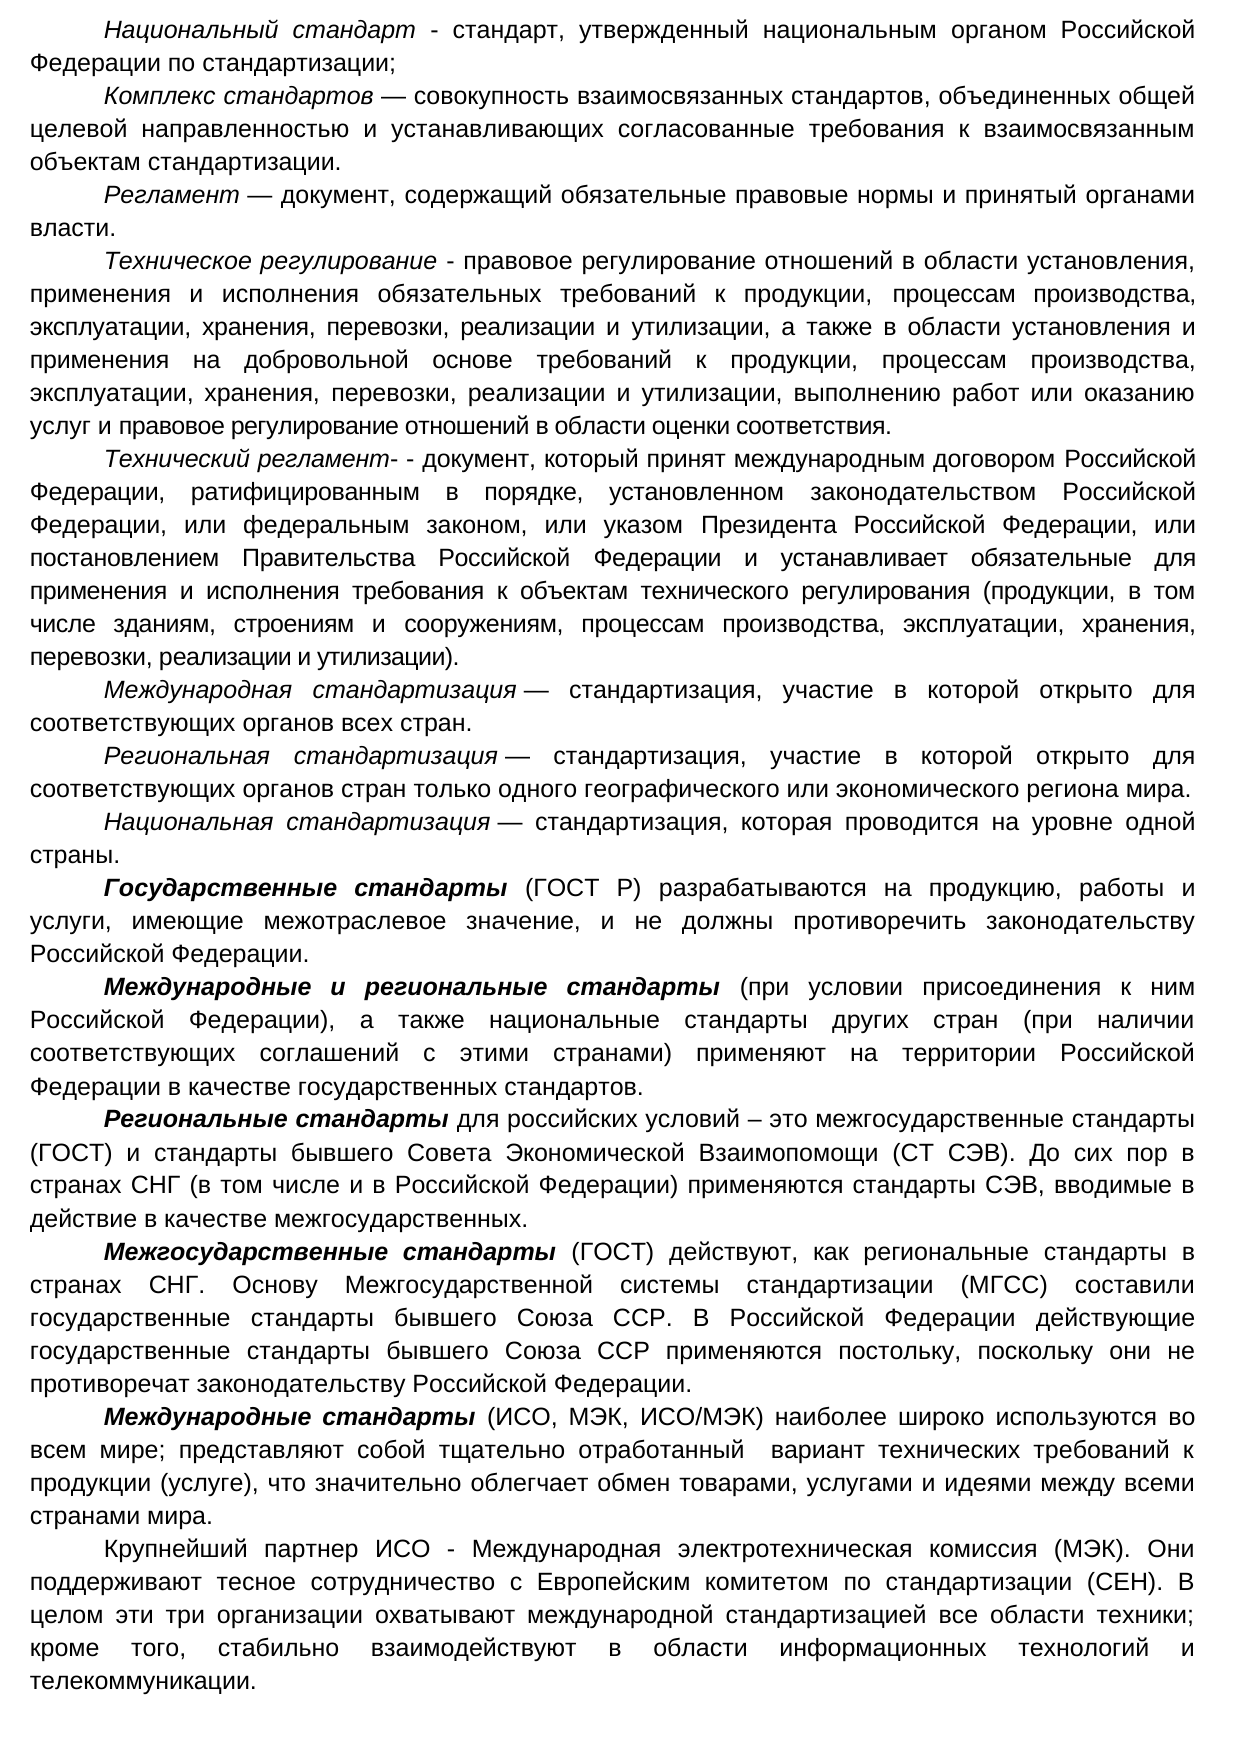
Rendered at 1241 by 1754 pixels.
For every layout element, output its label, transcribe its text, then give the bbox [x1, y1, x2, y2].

text Международные и региональные стандарты (при условии присоединения к ним Российской Федерации), а также национальные стандарты других стран (при наличии соответствующих соглашений с этими странами) применяют на территории Российской Федерации в качестве государственных стандартов. [29, 972, 1196, 1100]
text Национальная стандартизация — стандартизация, которая проводится на уровне одной страны. [29, 807, 1196, 869]
text Межгосударственные стандарты (ГОСТ) действуют, как региональные стандарты в странах СНГ. Основу Межгосударственной системы стандартизации (МГСС) составили государственные стандарты бывшего Союза ССР. В Российской Федерации действующие государственные стандарты бывшего Союза ССР применяются постольку, поскольку они не противоречат законодательству Российской Федерации. [29, 1237, 1196, 1397]
text Национальный стандарт - стандарт, утвержденный национальным органом Российской Федерации по стандартизации; [29, 15, 1196, 77]
text Региональная стандартизация — стандартизация, участие в которой открыто для соответствующих органов стран только одного географического или экономического региона мира. [29, 741, 1196, 803]
text Техническое peгулирование - правовое регулирование отношений в области установления, применения и исполнения обязательных требований к продукции, процессам производства, эксплуатации, хранения, перевозки, реализации и утилизации, а также в области установления и применения на добровольной основе требований к продукции, процессам производства, эксплуатации, хранения, перевозки, реализации и утилизации, выполнению работ или оказанию услуг и правовое регулирование отношений в области оценки соответствия. [29, 246, 1196, 440]
text Международная стандартизация — стандартизация, участие в которой открыто для соответствующих органов всех стран. [29, 675, 1196, 737]
text Региональные стандарты для российских условий – это межгосударственные стандарты (ГОСТ) и стандарты бывшего Совета Экономической Взаимопомощи (СТ СЭВ). До сих пор в странах СНГ (в том числе и в Российской Федерации) применяются стандарты СЭВ, вводимые в действие в качестве межгосударственных. [29, 1104, 1196, 1232]
text Государственные стандарты (ГОСТ Р) разрабатываются на продукцию, работы и услуги, имеющие межотраслевое значение, и не должны противоречить законодательству Российской Федерации. [29, 873, 1196, 968]
text Комплекс стандартов — совокупность взаимосвязанных стандартов, объединенных общей целевой направленностью и устанавливающих согласованные требования к взаимосвязанным объектам стандартизации. [29, 81, 1196, 176]
text Крупнейший партнер ИСО - Международная электротехническая комиссия (МЭК). Они поддерживают тесное сотрудничество с Европейским комитетом по стандартизации (СЕН). В целом эти три организации охватывают международной стандартизацией все области техники; кроме того, стабильно взаимодействуют в области информационных технологий и телекоммуникации. [29, 1534, 1196, 1694]
text Технический регламент- - документ, который принят международным договором Российской Федерации, ратифицированным в порядке, установленном законодательством Российской Федерации, или федеральным законом, или указом Президента Российской Федерации, или постановлением Правительства Российской Федерации и устанавливает обязательные для применения и исполнения требования к объектам технического регулирования (продукции, в том числе зданиям, строениям и сооружениям, процессам производства, эксплуатации, хранения, перевозки, реализации и утилизации). [29, 444, 1196, 671]
text Международные стандарты (ИСО, МЭК, ИСО/МЭК) наиболее широко используются во всем мире; представляют собой тщательно отработанный вариант технических требований к продукции (услуге), что значительно облегчает обмен товарами, услугами и идеями между всеми странами мира. [29, 1402, 1196, 1529]
text Регламент — документ, содержащий обязательные правовые нормы и принятый органами власти. [29, 180, 1196, 242]
